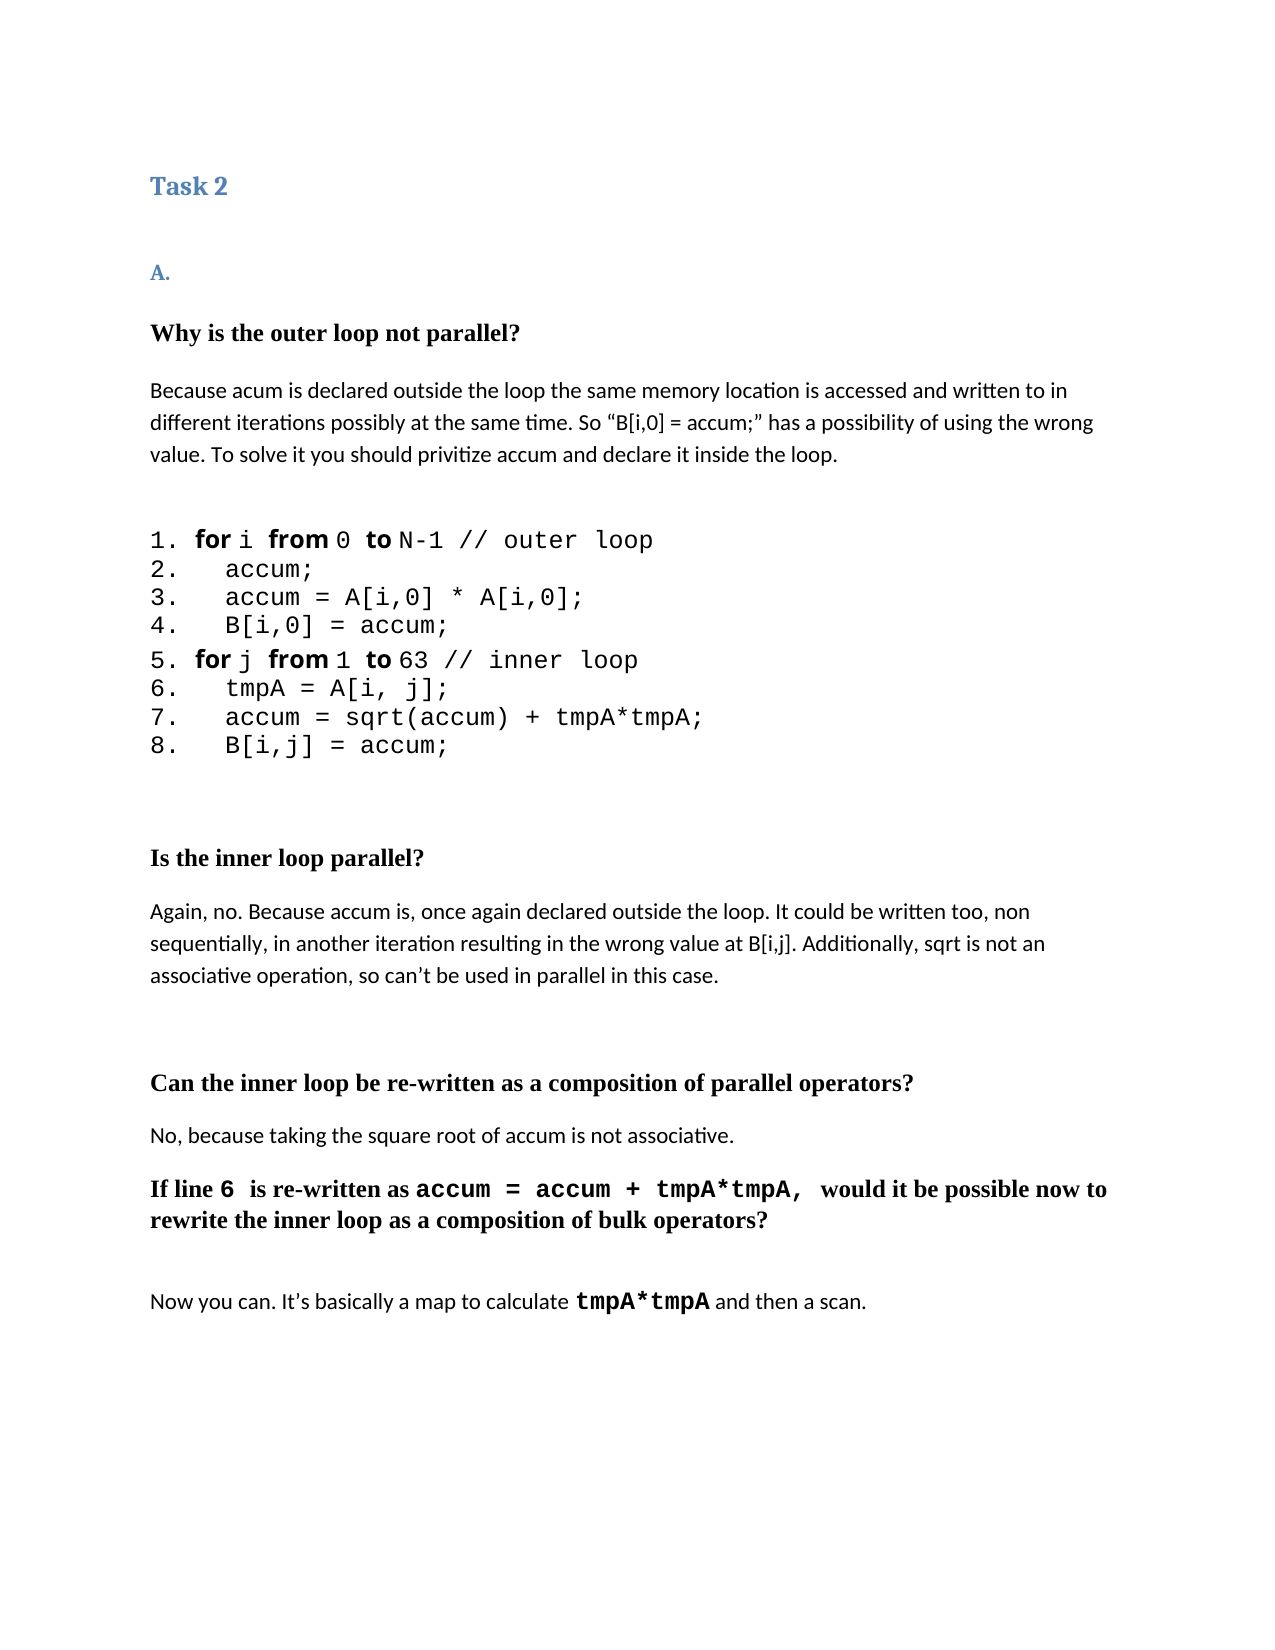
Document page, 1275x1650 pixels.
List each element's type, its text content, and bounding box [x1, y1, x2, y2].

subtitle A. [150, 259, 1125, 286]
text Because acum is declared outside the loop the same memory location is accessed and written to in different iterations possibly at the same time. So “B[i,0] = accum;” has a possibility of using the wrong value. To solve it you should privitize accum and declare it inside the loop. [150, 376, 1125, 468]
text 5. for j from 1 to 63 // inner loop [150, 641, 1125, 676]
text No, because taking the square root of accum is not associative. [150, 1121, 1125, 1149]
text 2. accum; [150, 556, 1125, 585]
text 3. accum = A[i,0] * A[i,0]; [150, 585, 1125, 613]
text Can the inner loop be re-written as a composition of parallel operators? [150, 1068, 1125, 1096]
text Is the inner loop parallel? [150, 843, 1125, 872]
text 1. for i from 0 to N-1 // outer loop [150, 522, 1125, 556]
text If line 6 is re-written as accum = accum + tmpA*tmpA, would it be possible now to rewrite the inner loop as a composition of bulk operators? [150, 1174, 1125, 1234]
text 7. accum = sqrt(accum) + tmpA*tmpA; [150, 704, 1125, 732]
text 6. tmpA = A[i, j]; [150, 676, 1125, 704]
subtitle Task 2 [150, 171, 1125, 202]
text Again, no. Because accum is, once again declared outside the loop. It could be written too, non sequentially, in another iteration resulting in the wrong value at B[i,j]. Additionally, sqrt is not an associative operation, so can’t be used in parallel in this case. [150, 897, 1125, 989]
text 4. B[i,0] = accum; [150, 613, 1125, 641]
text Now you can. It’s basically a map to calculate tmpA*tmpA and then a scan. [150, 1287, 1125, 1317]
text Why is the outer loop not parallel? [150, 318, 1125, 347]
text 8. B[i,j] = accum; [150, 732, 1125, 761]
